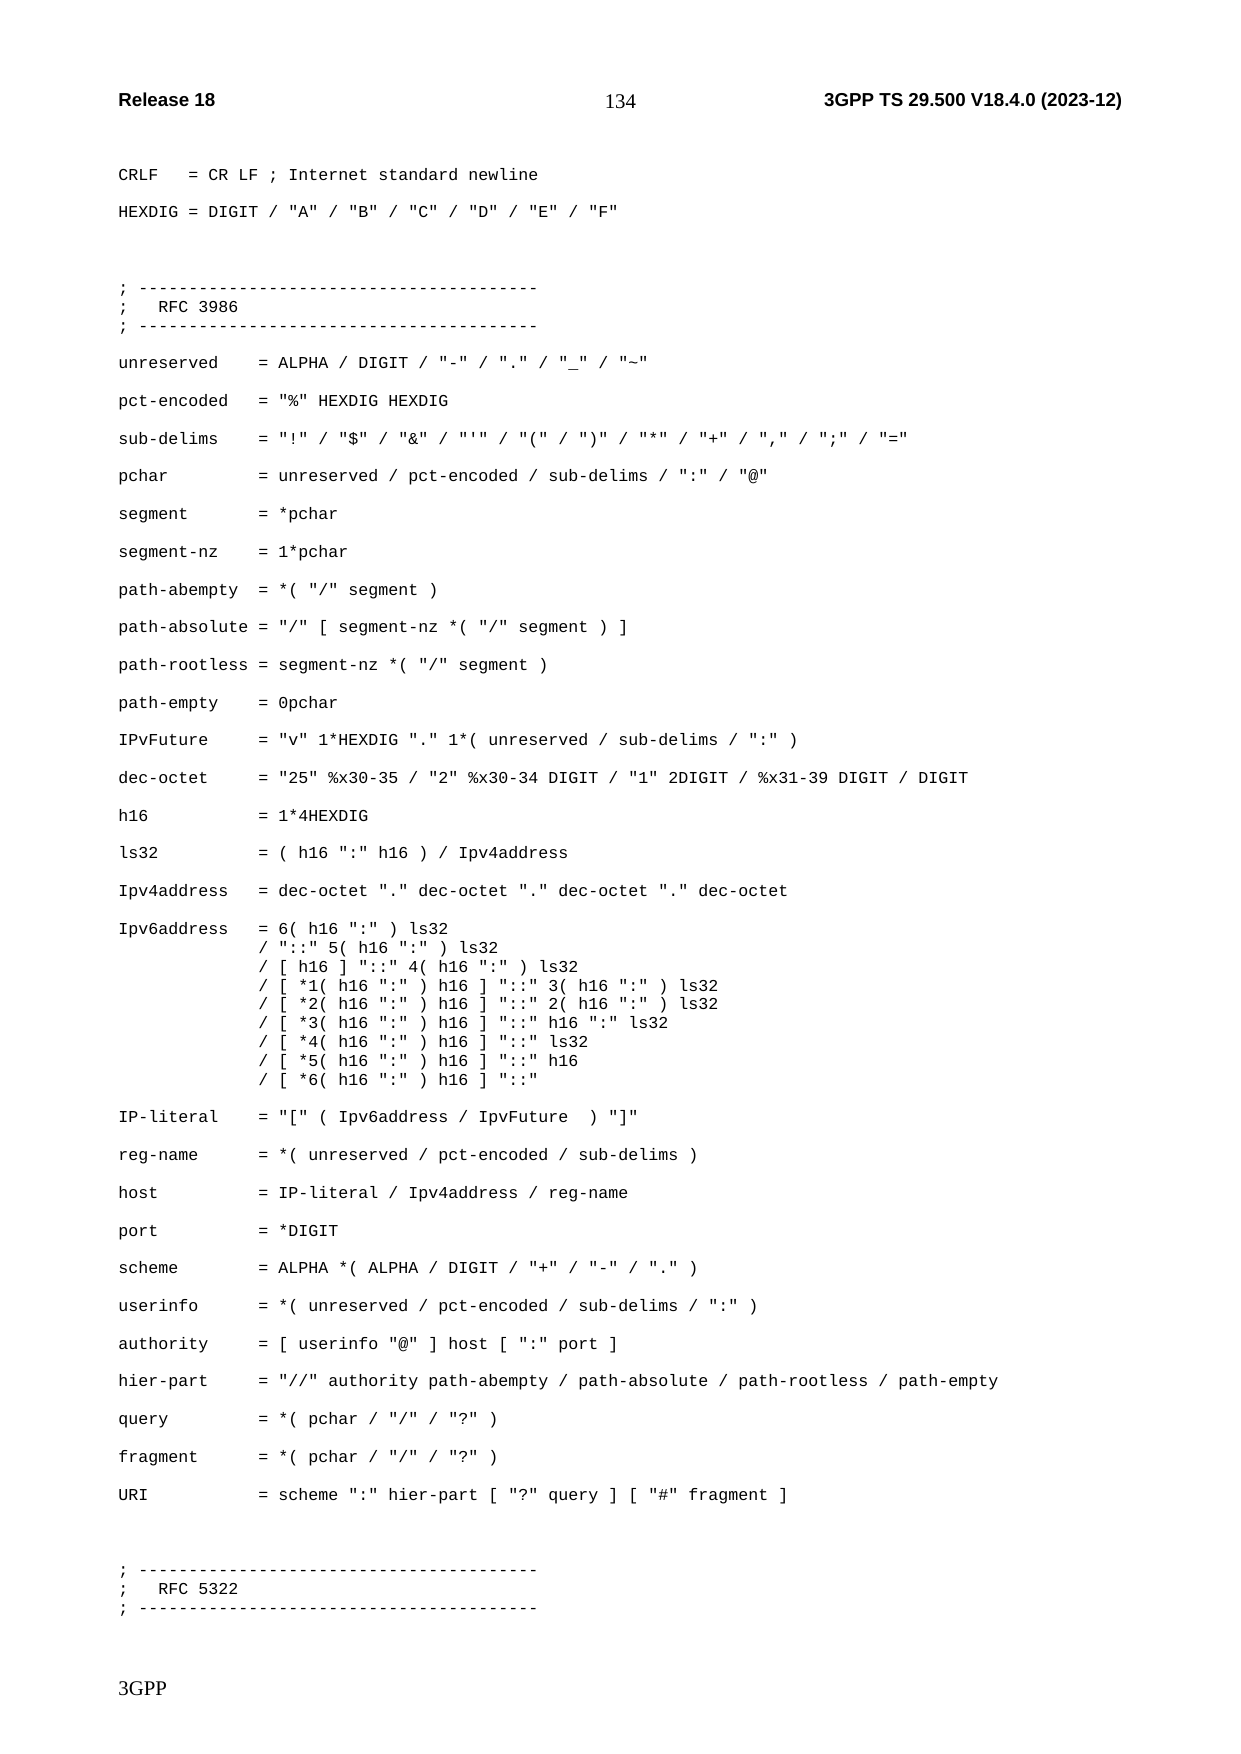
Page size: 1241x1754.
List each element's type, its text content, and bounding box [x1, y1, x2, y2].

text authority = [ userinfo "@" ] host [ ":" port ] [118, 1335, 1122, 1354]
text pct-encoded = "%" HEXDIG HEXDIG [118, 393, 1122, 411]
text path-empty = 0pchar [118, 694, 1122, 713]
text / [ h16 ] "::" 4( h16 ":" ) ls32 [118, 958, 1122, 977]
text Ipv4address = dec-octet "." dec-octet "." dec-octet "." dec-octet [118, 883, 1122, 902]
text HEXDIG = DIGIT / "A" / "B" / "C" / "D" / "E" / "F" [118, 204, 1122, 223]
text host = IP-literal / Ipv4address / reg-name [118, 1184, 1122, 1203]
text query = *( pchar / "/" / "?" ) [118, 1411, 1122, 1429]
text sub-delims = "!" / "$" / "&" / "'" / "(" / ")" / "*" / "+" / "," / ";" / "=" [118, 430, 1122, 449]
text / [ *6( h16 ":" ) h16 ] "::" [118, 1071, 1122, 1090]
text reg-name = *( unreserved / pct-encoded / sub-delims ) [118, 1147, 1122, 1166]
text / [ *1( h16 ":" ) h16 ] "::" 3( h16 ":" ) ls32 [118, 977, 1122, 996]
text h16 = 1*4HEXDIG [118, 807, 1122, 826]
text ; ---------------------------------------- [118, 279, 1122, 298]
text Ipv6address = 6( h16 ":" ) ls32 [118, 921, 1122, 939]
text fragment = *( pchar / "/" / "?" ) [118, 1448, 1122, 1467]
text path-absolute = "/" [ segment-nz *( "/" segment ) ] [118, 619, 1122, 638]
text / [ *3( h16 ":" ) h16 ] "::" h16 ":" ls32 [118, 1015, 1122, 1034]
text / [ *4( h16 ":" ) h16 ] "::" ls32 [118, 1034, 1122, 1052]
text URI = scheme ":" hier-part [ "?" query ] [ "#" fragment ] [118, 1486, 1122, 1505]
text ; RFC 5322 [118, 1580, 1122, 1599]
text / [ *2( h16 ":" ) h16 ] "::" 2( h16 ":" ) ls32 [118, 996, 1122, 1015]
text path-abempty = *( "/" segment ) [118, 581, 1122, 600]
text userinfo = *( unreserved / pct-encoded / sub-delims / ":" ) [118, 1298, 1122, 1316]
text IP-literal = "[" ( Ipv6address / IpvFuture ) "]" [118, 1109, 1122, 1128]
text segment = *pchar [118, 506, 1122, 524]
text path-rootless = segment-nz *( "/" segment ) [118, 657, 1122, 675]
text CRLF = CR LF ; Internet standard newline [118, 166, 1122, 185]
text dec-octet = "25" %x30-35 / "2" %x30-34 DIGIT / "1" 2DIGIT / %x31-39 DIGIT / DIGIT [118, 770, 1122, 788]
text ; ---------------------------------------- [118, 317, 1122, 336]
text pchar = unreserved / pct-encoded / sub-delims / ":" / "@" [118, 468, 1122, 487]
text scheme = ALPHA *( ALPHA / DIGIT / "+" / "-" / "." ) [118, 1260, 1122, 1279]
text / [ *5( h16 ":" ) h16 ] "::" h16 [118, 1052, 1122, 1071]
text ls32 = ( h16 ":" h16 ) / Ipv4address [118, 845, 1122, 864]
text / "::" 5( h16 ":" ) ls32 [118, 939, 1122, 958]
text unreserved = ALPHA / DIGIT / "-" / "." / "_" / "~" [118, 355, 1122, 374]
text ; RFC 3986 [118, 298, 1122, 317]
text IPvFuture = "v" 1*HEXDIG "." 1*( unreserved / sub-delims / ":" ) [118, 732, 1122, 751]
text hier-part = "//" authority path-abempty / path-absolute / path-rootless / path-empty [118, 1373, 1122, 1392]
text segment-nz = 1*pchar [118, 543, 1122, 562]
text port = *DIGIT [118, 1222, 1122, 1241]
text ; ---------------------------------------- [118, 1599, 1122, 1618]
text ; ---------------------------------------- [118, 1562, 1122, 1580]
